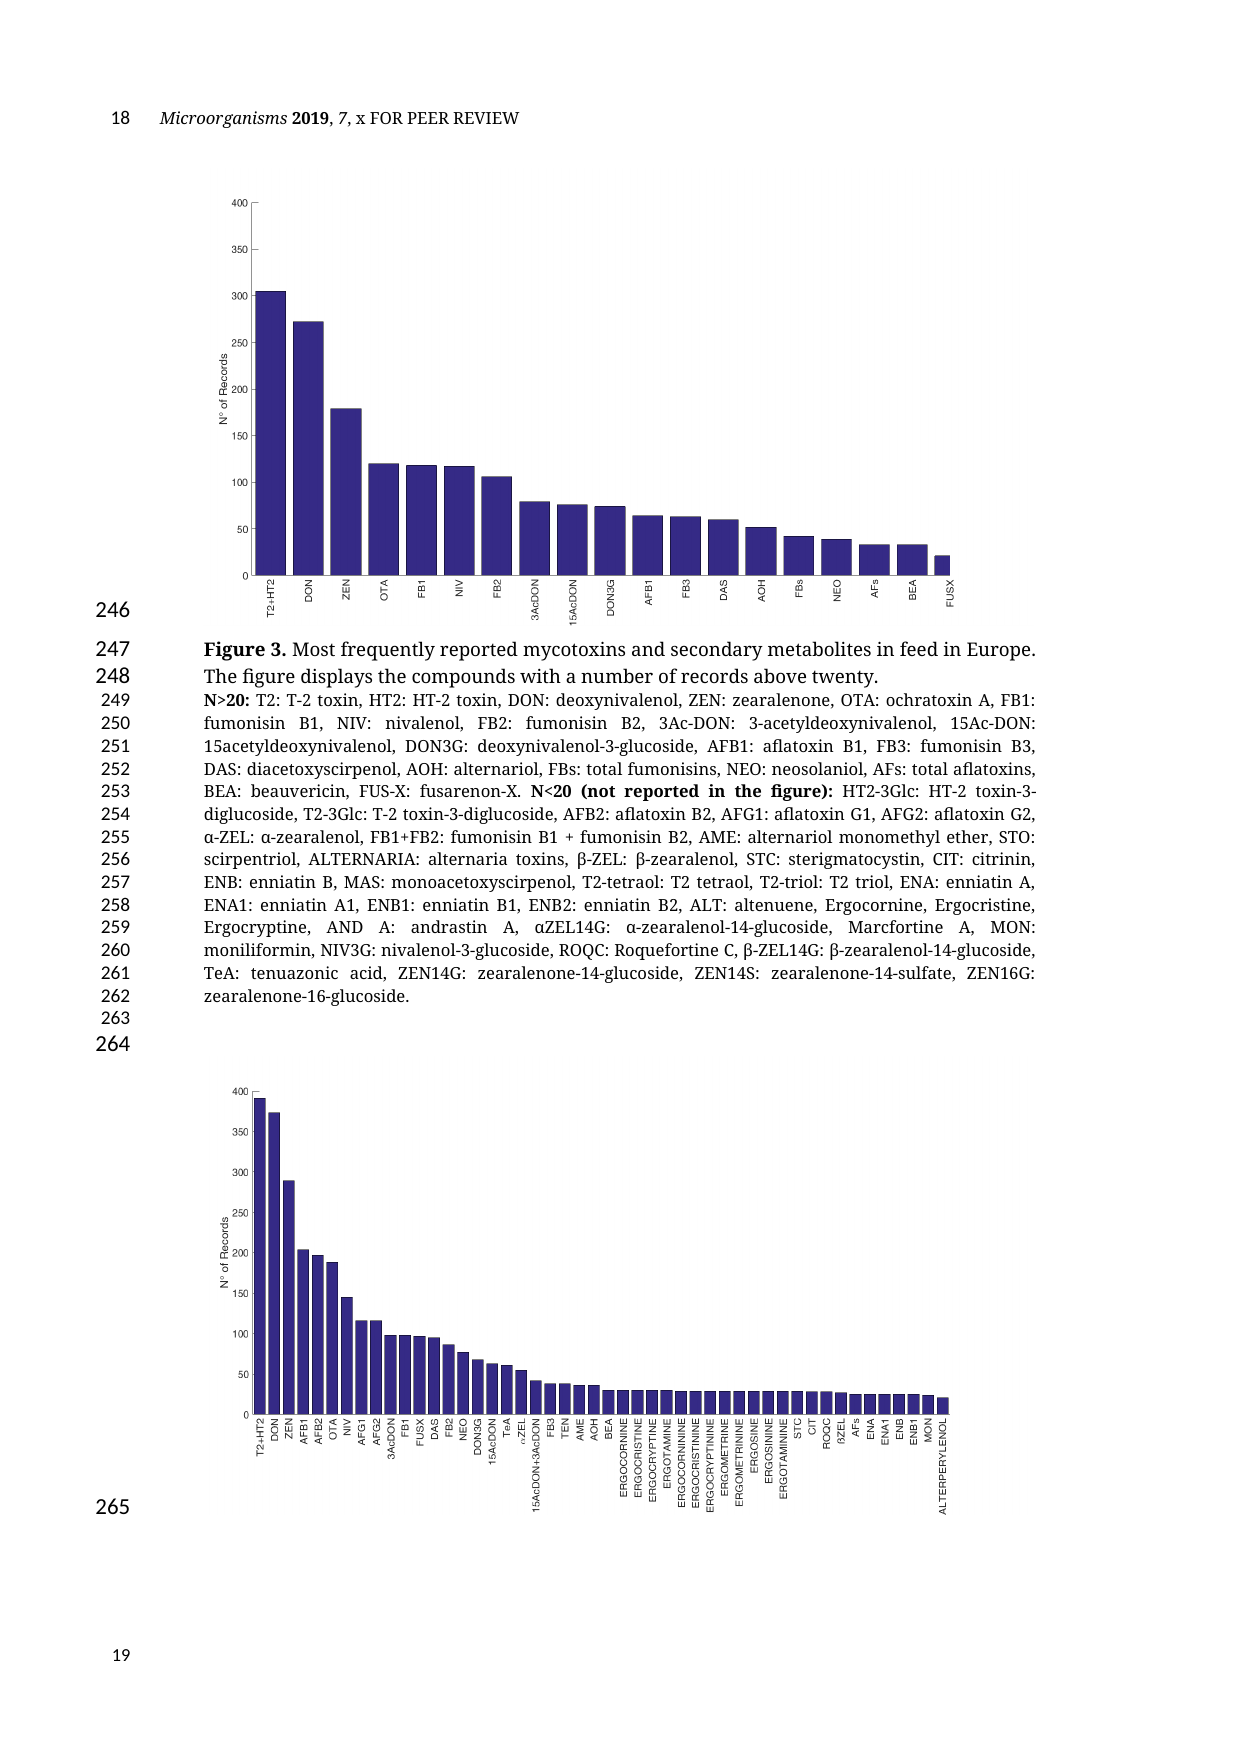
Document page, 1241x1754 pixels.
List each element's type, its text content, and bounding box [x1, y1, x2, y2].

text Figure 3. Most frequently reported mycotoxins and secondary metabolites in feed in Europe. The figure displays the compounds with a number of records above twenty. [204, 635, 1036, 689]
picture [203, 168, 1035, 626]
text N>20: T2: T-2 toxin, HT2: HT-2 toxin, DON: deoxynivalenol, ZEN: zearalenone, OTA: ochratoxin A, FB1: fumonisin B1, NIV: nivalenol, FB2: fumonisin B2, 3Ac-DON: 3-acetyldeoxynivalenol, 15Ac-DON: 15acetyldeoxynivalenol, DON3G: deoxynivalenol-3-glucoside, AFB1: aflatoxin B1, FB3: fumonisin B3, DAS: diacetoxyscirpenol, AOH: alternariol, FBs: total fumonisins, NEO: neosolaniol, AFs: total aflatoxins, BEA: beauvericin, FUS-X: fusarenon-X. N<20 (not reported in the figure): HT2-3Glc: HT-2 toxin-3-diglucoside, T2-3Glc: T-2 toxin-3-diglucoside, AFB2: aflatoxin B2, AFG1: aflatoxin G1, AFG2: aflatoxin G2, α-ZEL: α-zearalenol, FB1+FB2: fumonisin B1 + fumonisin B2, AME: alternariol monomethyl ether, STO: scirpentriol, ALTERNARIA: alternaria toxins, β-ZEL: β-zearalenol, STC: sterigmatocystin, CIT: citrinin, ENB: enniatin B, MAS: monoacetoxyscirpenol, T2-tetraol: T2 tetraol, T2-triol: T2 triol, ENA: enniatin A, ENA1: enniatin A1, ENB1: enniatin B1, ENB2: enniatin B2, ALT: altenuene, Ergocornine, Ergocristine, Ergocryptine, AND A: andrastin A, αZEL14G: α-zearalenol-14-glucoside, Marcfortine A, MON: moniliformin, NIV3G: nivalenol-3-glucoside, ROQC: Roquefortine C, β-ZEL14G: β-zearalenol-14-glucoside, TeA: tenuazonic acid, ZEN14G: zearalenone-14-glucoside, ZEN14S: zearalenone-14-sulfate, ZEN16G: zearalenone-16-glucoside. [204, 689, 1036, 1007]
picture [206, 1056, 1035, 1515]
